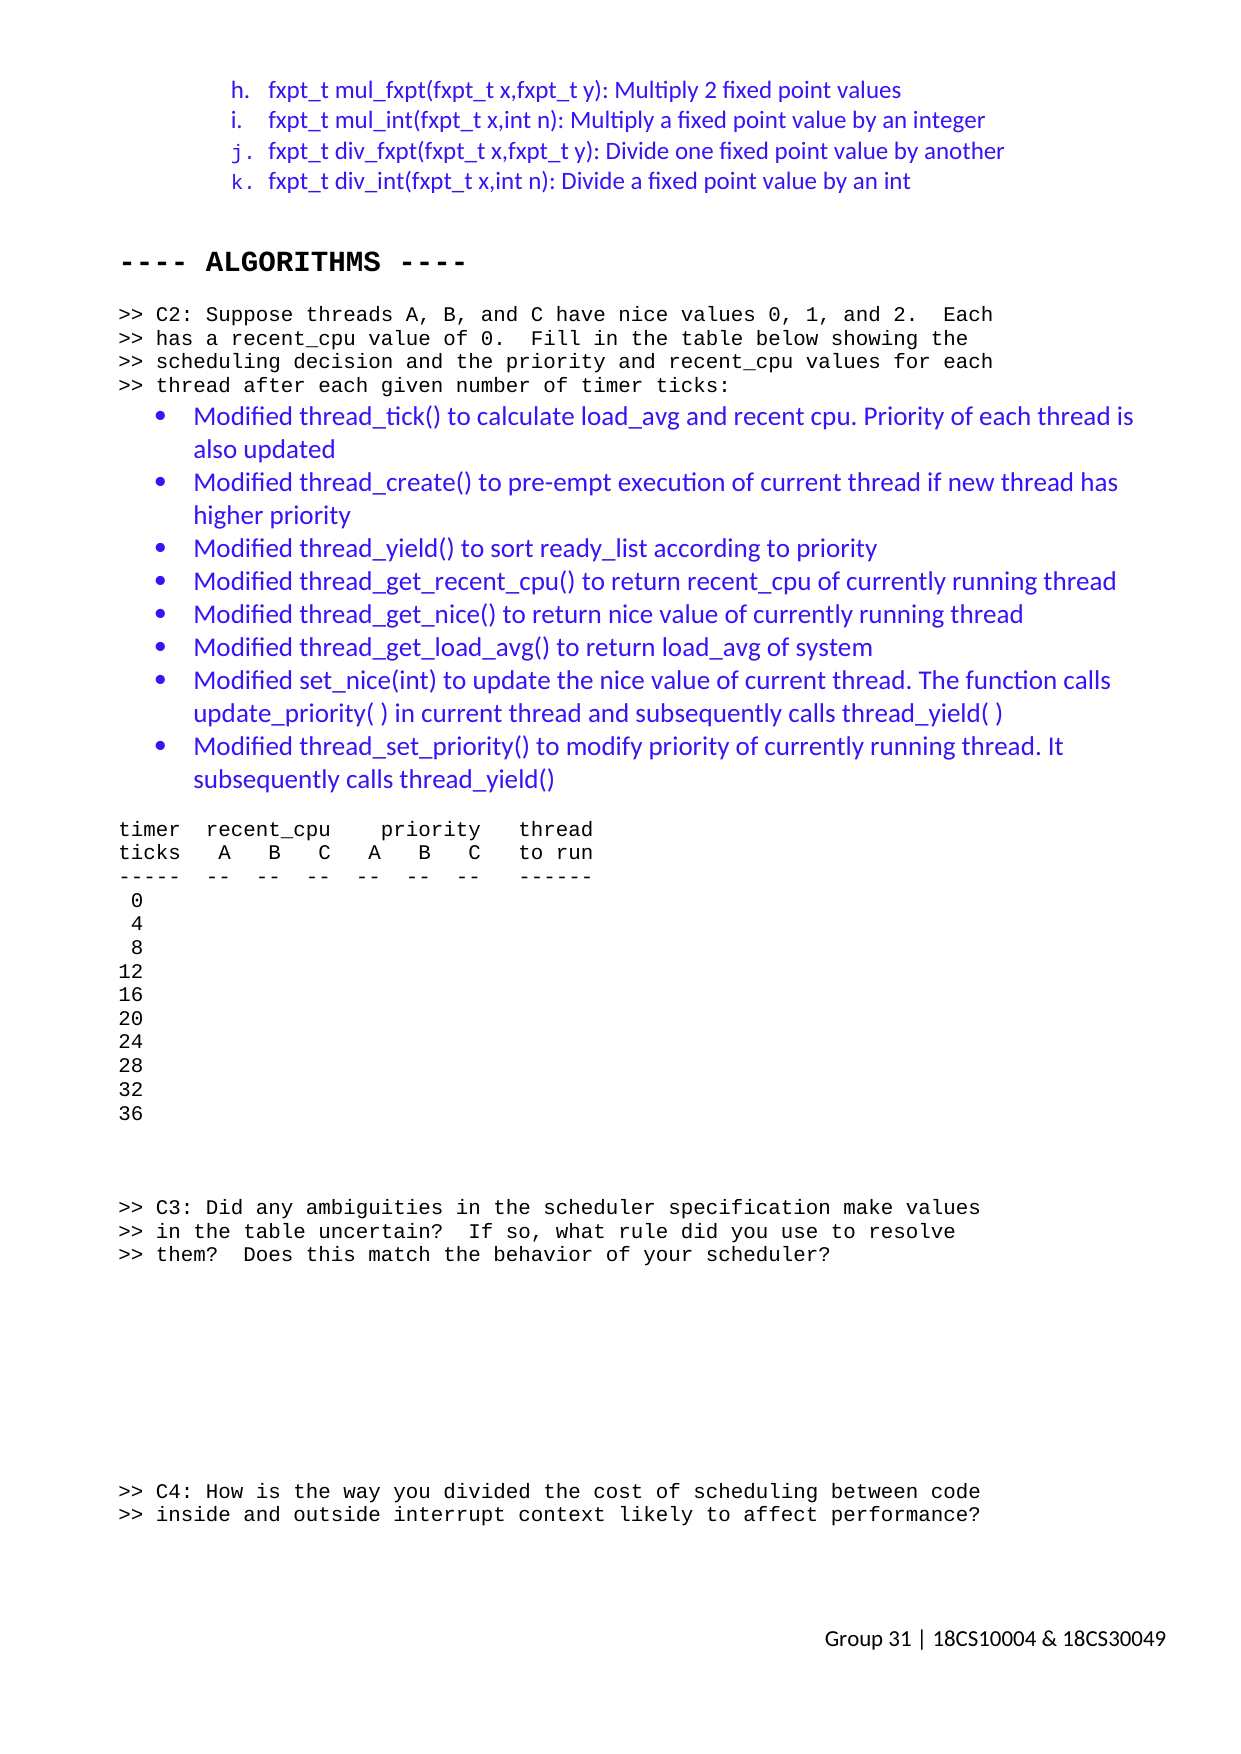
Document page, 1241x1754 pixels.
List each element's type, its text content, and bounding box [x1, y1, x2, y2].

text 20 [118, 1008, 1167, 1032]
text 4 [118, 913, 1167, 937]
text timer recent_cpu priority thread [118, 819, 1167, 842]
list also updated [193, 432, 1167, 465]
text ---- ALGORITHMS ---- [118, 248, 1167, 281]
text >> has a recent_cpu value of 0. Fill in the table below showing the [118, 328, 1167, 352]
text 0 [118, 890, 1167, 913]
list Modified set_nice(int) to update the nice value of current thread. The function calls [156, 663, 1167, 696]
list fxpt_t div_int(fxpt_t x,int n): Divide a fixed point value by an int [231, 165, 1167, 224]
list higher priority [193, 498, 1167, 531]
text >> them? Does this match the behavior of your scheduler? [118, 1244, 1167, 1268]
text >> C2: Suppose threads A, B, and C have nice values 0, 1, and 2. Each [118, 304, 1167, 328]
text >> in the table uncertain? If so, what rule did you use to resolve [118, 1221, 1167, 1244]
list Modified thread_tick() to calculate load_avg and recent cpu. Priority of each thread is [156, 399, 1167, 432]
list fxpt_t div_fxpt(fxpt_t x,fxpt_t y): Divide one fixed point value by another [231, 135, 1167, 165]
list Modified thread_get_nice() to return nice value of currently running thread [156, 597, 1167, 630]
list Modified thread_create() to pre-empt execution of current thread if new thread has [156, 465, 1167, 498]
text 24 [118, 1032, 1167, 1055]
list subsequently calls thread_yield() [193, 762, 1167, 795]
list Modified thread_get_recent_cpu() to return recent_cpu of currently running thread [156, 564, 1167, 597]
list Modified thread_get_load_avg() to return load_avg of system [156, 630, 1167, 663]
text 12 [118, 961, 1167, 984]
text 8 [118, 937, 1167, 961]
text >> C4: How is the way you divided the cost of scheduling between code [118, 1481, 1167, 1504]
text 32 [118, 1079, 1167, 1102]
text ----- -- -- -- -- -- -- ------ [118, 866, 1167, 890]
text 28 [118, 1055, 1167, 1079]
text ticks A B C A B C to run [118, 842, 1167, 866]
text 16 [118, 984, 1167, 1008]
list Modified thread_set_priority() to modify priority of currently running thread. It [156, 729, 1167, 762]
text 36 [118, 1102, 1167, 1126]
text >> C3: Did any ambiguities in the scheduler specification make values [118, 1197, 1167, 1221]
list fxpt_t mul_int(fxpt_t x,int n): Multiply a fixed point value by an integer [231, 104, 1167, 135]
list Modified thread_yield() to sort ready_list according to priority [156, 531, 1167, 564]
text >> inside and outside interrupt context likely to affect performance? [118, 1504, 1167, 1528]
text >> thread after each given number of timer ticks: [118, 375, 1167, 399]
list fxpt_t mul_fxpt(fxpt_t x,fxpt_t y): Multiply 2 fixed point values [231, 74, 1167, 104]
list update_priority( ) in current thread and subsequently calls thread_yield( ) [193, 696, 1167, 729]
text >> scheduling decision and the priority and recent_cpu values for each [118, 352, 1167, 375]
